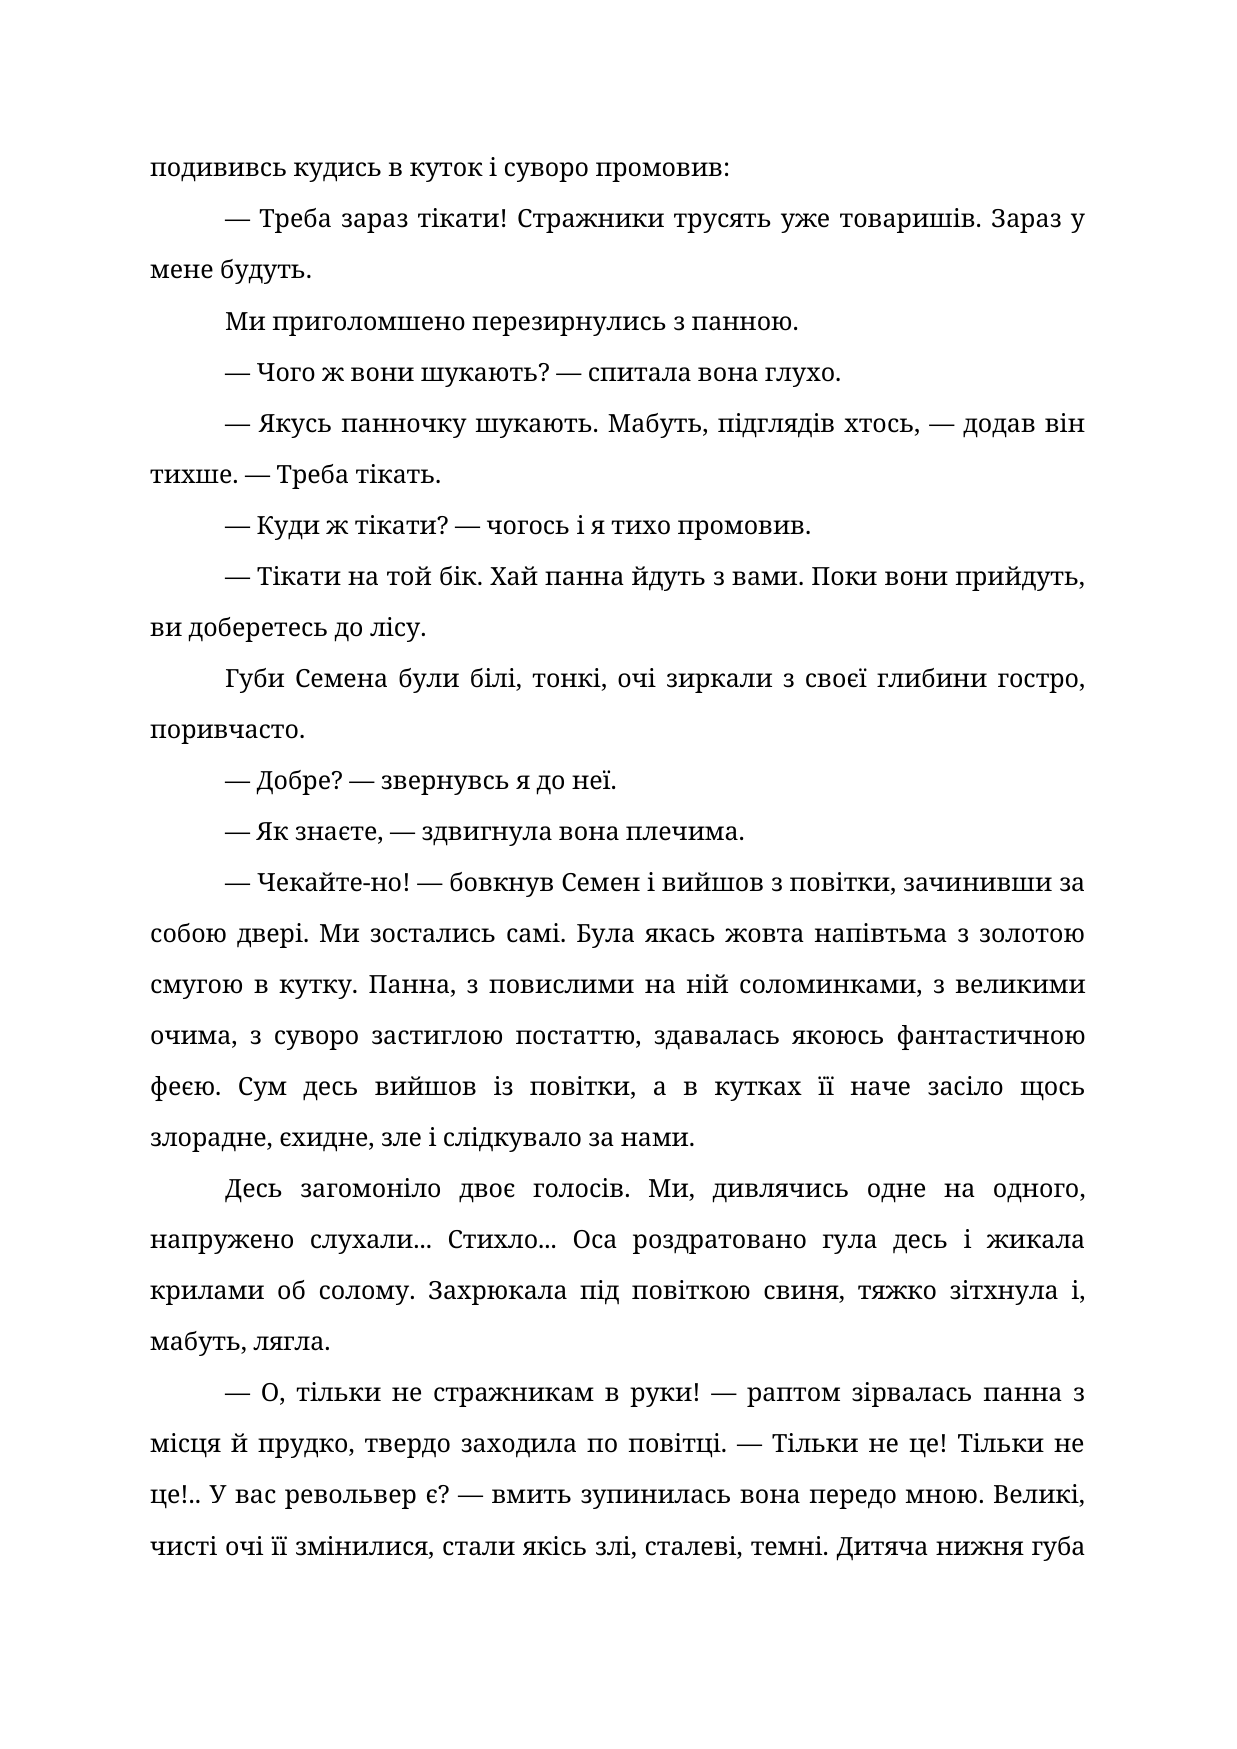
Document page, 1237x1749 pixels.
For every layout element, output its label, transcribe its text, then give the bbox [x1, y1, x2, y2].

text — Треба зараз тікати! Стражники трусять уже товаришів. Зараз у мене будуть. [150, 201, 1086, 286]
text — Добре? — звернувсь я до неї. [150, 762, 1086, 797]
text — Куди ж тікати? — чогось і я тихо промовив. [150, 507, 1086, 541]
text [150, 150, 1086, 184]
text — Якусь панночку шукають. Мабуть, підглядів хтось, — додав він тихше. — Треба тікать. [150, 405, 1086, 490]
text — Чекайте-но! — бовкнув Семен і вийшов з повітки, зачинивши за собою двері. Ми зостались самі. Була якась жовта напівтьма з золотою смугою в кутку. Панна, з повислими на ній соломинками, з великими очима, з суворо застиглою постаттю, здавалась якоюсь фантастичною феєю. Сум десь вийшов із повітки, а в кутках її наче засіло щось злорадне, єхидне, зле і слідкувало за нами. [150, 864, 1086, 1154]
text — Чого ж вони шукають? — спитала вона глухо. [150, 354, 1086, 388]
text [150, 1375, 1086, 1562]
text Десь загомоніло двоє голосів. Ми, дивлячись одне на одного, напружено слухали... Стихло... Оса роздратовано гула десь і жикала крилами об солому. Захрюкала під повіткою свиня, тяжко зітхнула і, мабуть, лягла. [150, 1171, 1086, 1358]
text Губи Семена були білі, тонкі, очі зиркали з своєї глибини гостро, поривчасто. [150, 660, 1086, 746]
text — Тікати на той бік. Хай панна йдуть з вами. Поки вони прийдуть, ви доберетесь до лісу. [150, 558, 1086, 643]
text Ми приголомшено перезирнулись з панною. [150, 303, 1086, 337]
text — Як знаєте, — здвигнула вона плечима. [150, 813, 1086, 848]
